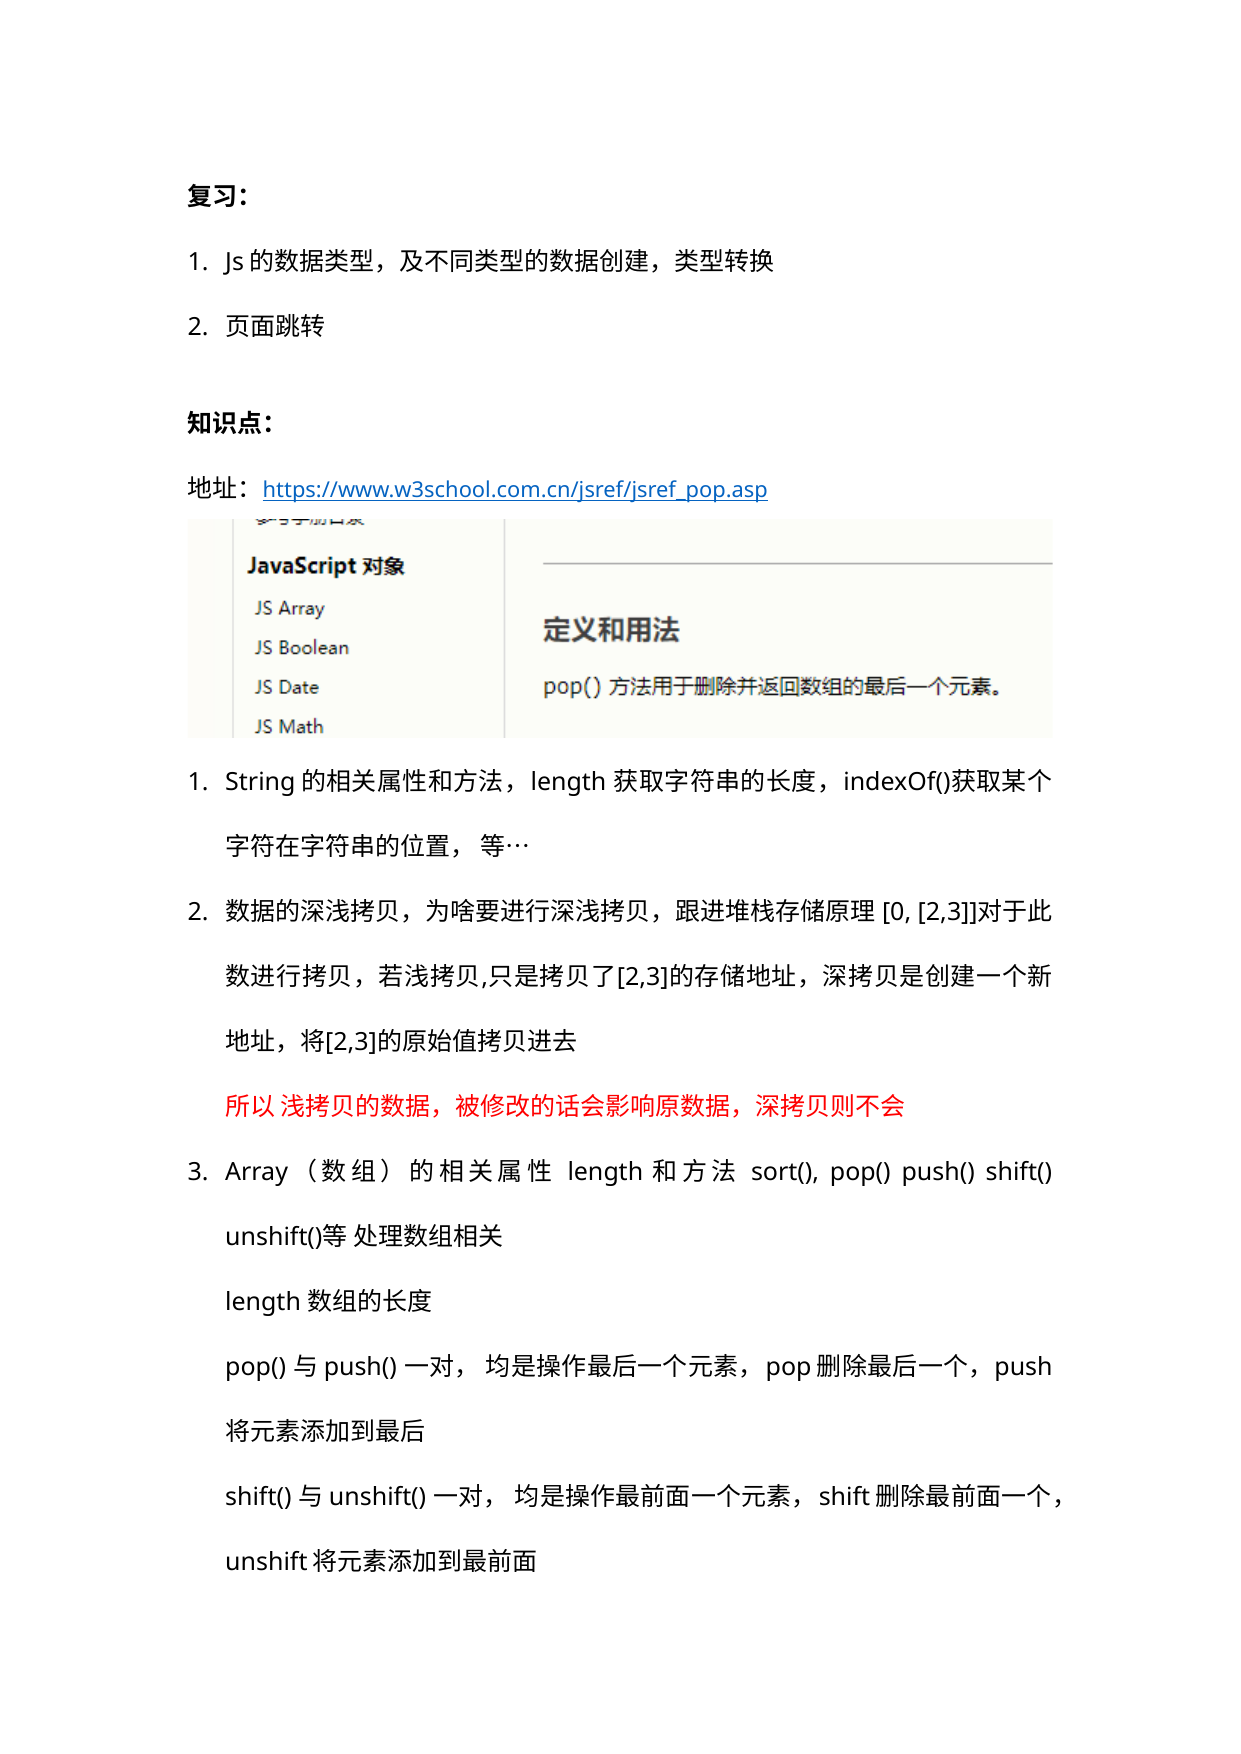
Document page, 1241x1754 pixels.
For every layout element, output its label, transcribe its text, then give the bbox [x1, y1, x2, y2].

list 所以 浅拷贝的数据，被修改的话会影响原数据，深拷贝则不会 [225, 1072, 1053, 1137]
text pop() 与push() 一对， 均是操作最后一个元素，pop删除最后一个，push将元素添加到最后 [225, 1332, 1053, 1462]
text 知识点： [187, 389, 1053, 454]
list Array（数组）的相关属性 length和方法 sort(), pop() push() shift() unshift()等 处理数组相关 [187, 1137, 1053, 1267]
list 数据的深浅拷贝，为啥要进行深浅拷贝，跟进堆栈存储原理 [0, [2,3]]对于此数进行拷贝，若浅拷贝,只是拷贝了[2,3]的存储地址，深拷贝是创建一个新地址，将[2,3]的原始值拷贝进去 [187, 877, 1053, 1072]
text 地址：https://www.w3school.com.cn/jsref/jsref_pop.asp [187, 454, 1053, 519]
list Js的数据类型，及不同类型的数据创建，类型转换 [187, 227, 1053, 292]
text 复习： [187, 162, 1053, 227]
list String的相关属性和方法，length 获取字符串的长度，indexOf()获取某个字符在字符串的位置， 等… [187, 747, 1053, 877]
text length 数组的长度 [225, 1267, 1053, 1332]
text shift() 与unshift() 一对， 均是操作最前面一个元素，shift删除最前面一个，unshift将元素添加到最前面 [225, 1462, 1053, 1592]
picture [187, 519, 1053, 738]
list 页面跳转 [187, 292, 1053, 357]
